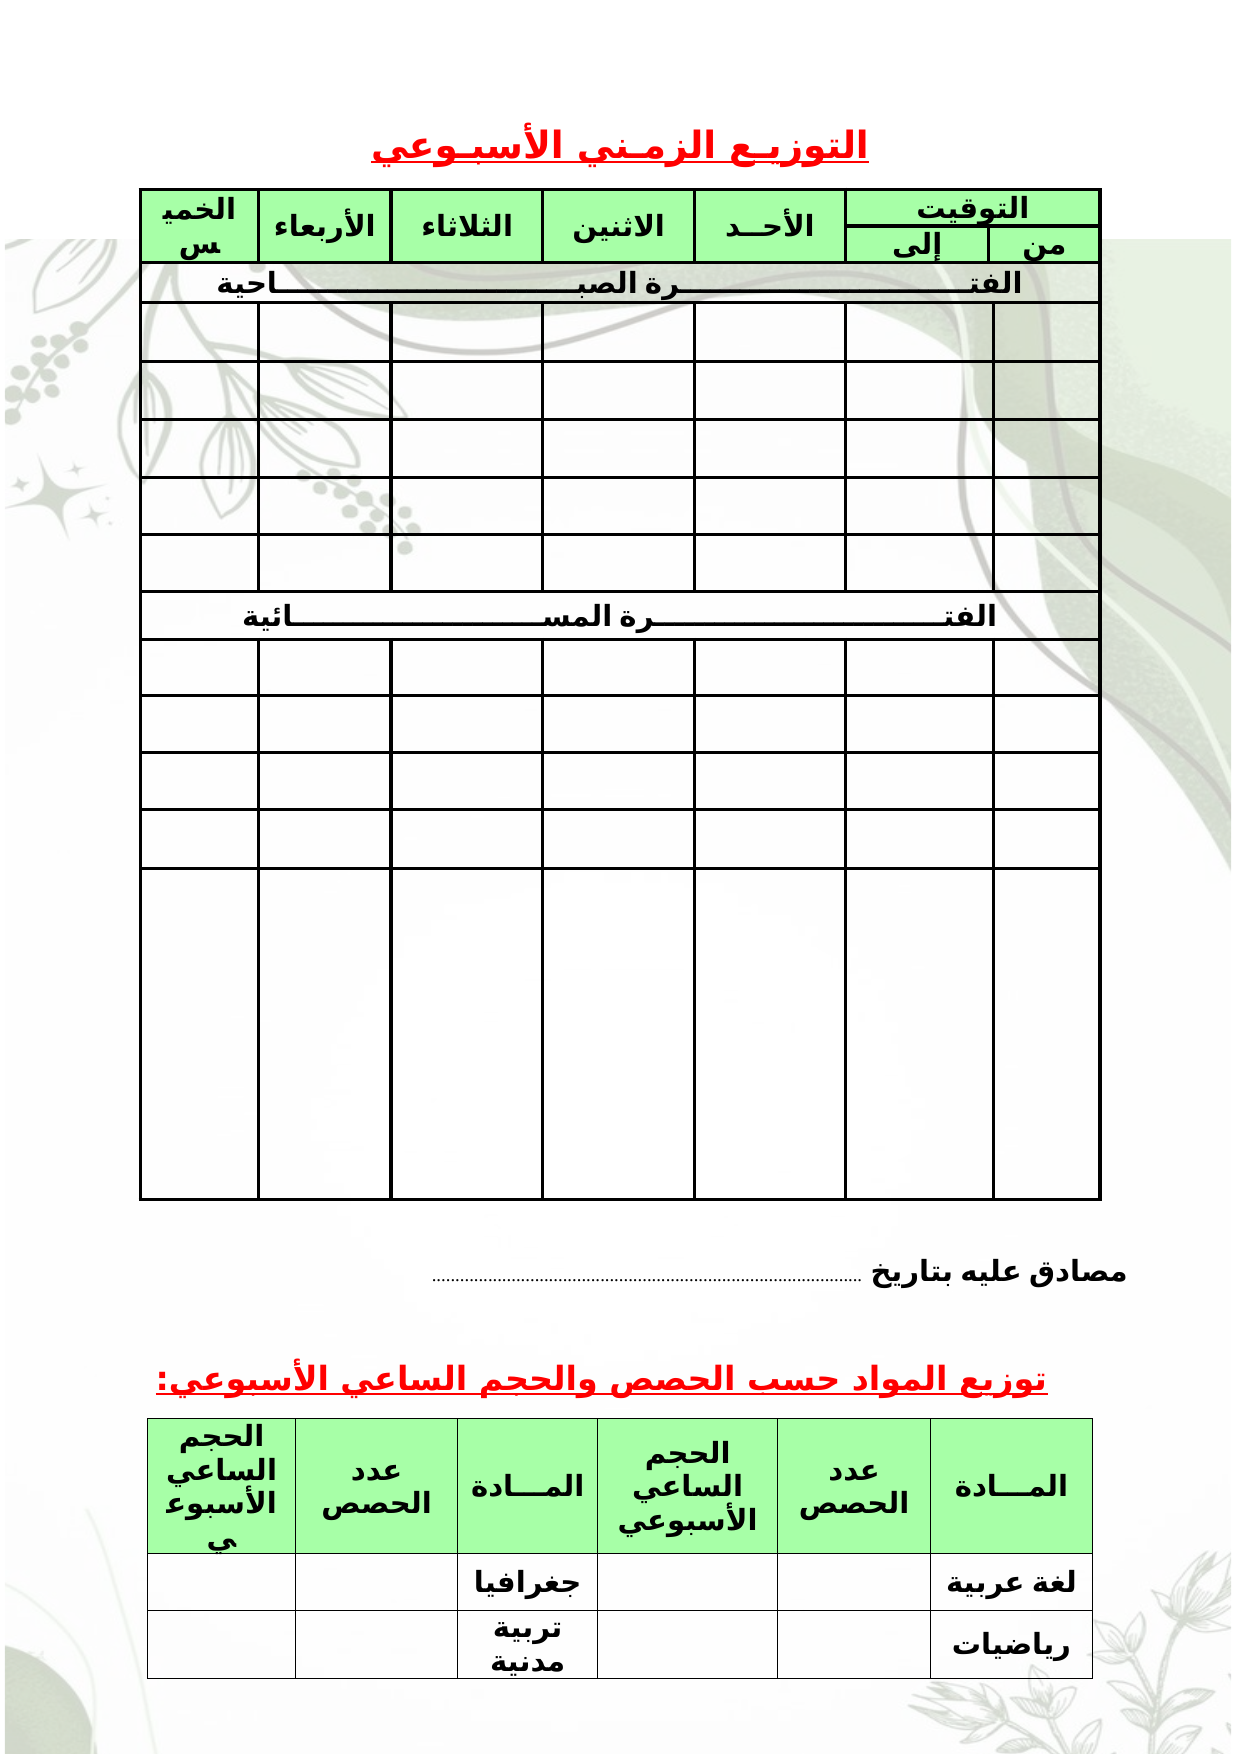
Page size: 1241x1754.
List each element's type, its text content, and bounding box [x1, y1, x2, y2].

table_cell [393, 479, 541, 533]
table_cell [847, 536, 992, 590]
table_cell [393, 811, 541, 867]
table_cell [847, 304, 992, 359]
table_cell [544, 811, 693, 867]
table_cell [598, 1554, 777, 1609]
table_cell [778, 1611, 930, 1678]
table_cell [393, 304, 541, 359]
table_cell [847, 870, 992, 1198]
table_cell [696, 641, 844, 694]
table_header عدد الحصص [296, 1419, 457, 1553]
table_cell [260, 697, 389, 751]
table_cell [995, 479, 1098, 533]
table_header المـــادة [458, 1419, 597, 1553]
table_cell [696, 363, 844, 417]
table_cell [544, 304, 693, 359]
table_cell [393, 536, 541, 590]
table_cell [696, 421, 844, 476]
table_cell [847, 421, 992, 476]
table_cell [142, 479, 257, 533]
table_cell [847, 811, 992, 867]
table_header الحجم الساعي الأسبوعي [148, 1419, 295, 1553]
table_cell [995, 421, 1098, 476]
table_cell [847, 754, 992, 808]
table_cell [696, 479, 844, 533]
table_header الثلاثاء [393, 191, 541, 261]
table_cell [393, 641, 541, 694]
table_cell [544, 641, 693, 694]
table_cell [393, 421, 541, 476]
table_header المـــادة [931, 1419, 1092, 1553]
text توزيع المواد حسب الحصص والحجم الساعي الأسبوعي: [75, 1359, 1128, 1398]
table_cell [995, 304, 1098, 359]
table_cell لغة عربية [931, 1554, 1092, 1609]
table_cell [260, 870, 389, 1198]
table_cell [148, 1554, 295, 1609]
table_cell [260, 536, 389, 590]
table_cell [696, 697, 844, 751]
table_cell [696, 811, 844, 867]
table_cell [260, 363, 389, 417]
table_cell [296, 1611, 457, 1678]
table_cell [393, 870, 541, 1198]
table_cell الفتـــــــــــــــــــــــــــــرة الصبــــــــــــــــــــــــــــــاحية [142, 264, 1098, 301]
picture [4, 239, 1232, 1754]
table_cell [995, 536, 1098, 590]
table_cell [544, 754, 693, 808]
table_cell [260, 754, 389, 808]
table_cell [598, 1611, 777, 1678]
table_cell [296, 1554, 457, 1609]
table_cell [544, 870, 693, 1198]
table_cell [260, 811, 389, 867]
table_cell [847, 641, 992, 694]
table_cell [260, 304, 389, 359]
table_cell [142, 811, 257, 867]
table_cell [778, 1554, 930, 1609]
table_cell [142, 304, 257, 359]
table_header الأربعاء [260, 191, 389, 261]
table_cell [696, 536, 844, 590]
table_cell [995, 811, 1098, 867]
table_header التوقيت [847, 191, 1098, 224]
table_cell [142, 421, 257, 476]
table_cell [393, 363, 541, 417]
table_cell إلى [847, 228, 987, 261]
table_cell [260, 421, 389, 476]
table_cell [142, 697, 257, 751]
table_cell [847, 697, 992, 751]
table_cell [696, 870, 844, 1198]
table_cell [142, 870, 257, 1198]
table_header الاثنين [544, 191, 693, 261]
table_cell [142, 641, 257, 694]
table_cell [142, 754, 257, 808]
table_cell [544, 421, 693, 476]
table_cell تربية مدنية [458, 1611, 597, 1678]
table_header الخميس [142, 191, 257, 261]
table_cell [260, 641, 389, 694]
table_header الحجم الساعي الأسبوعي [598, 1419, 777, 1553]
text مصادق عليه بتاريخ ............................................................................................ [75, 1254, 1128, 1287]
table_cell [544, 363, 693, 417]
table_header الأحــد [696, 191, 844, 261]
text التوزيـع الزمـني الأسبـوعي [75, 124, 1165, 168]
table_cell [260, 479, 389, 533]
table_cell [995, 754, 1098, 808]
table_cell [544, 479, 693, 533]
table_cell جغرافيا [458, 1554, 597, 1609]
table_cell من [990, 228, 1098, 261]
table_cell [393, 697, 541, 751]
table_cell [696, 304, 844, 359]
table_cell [142, 536, 257, 590]
table_cell [847, 363, 992, 417]
table_cell [544, 536, 693, 590]
table_cell [995, 641, 1098, 694]
table_cell [544, 697, 693, 751]
table_cell [696, 754, 844, 808]
table_cell [995, 697, 1098, 751]
table_cell [847, 479, 992, 533]
table_cell [995, 363, 1098, 417]
table_header عدد الحصص [778, 1419, 930, 1553]
table_cell رياضيات [931, 1611, 1092, 1678]
table_cell [995, 870, 1098, 1198]
table_cell [148, 1611, 295, 1678]
table_cell الفتـــــــــــــــــــــــــــــرة المســـــــــــــــــــــــــائية [142, 593, 1098, 638]
table_cell [393, 754, 541, 808]
table_cell [142, 363, 257, 417]
